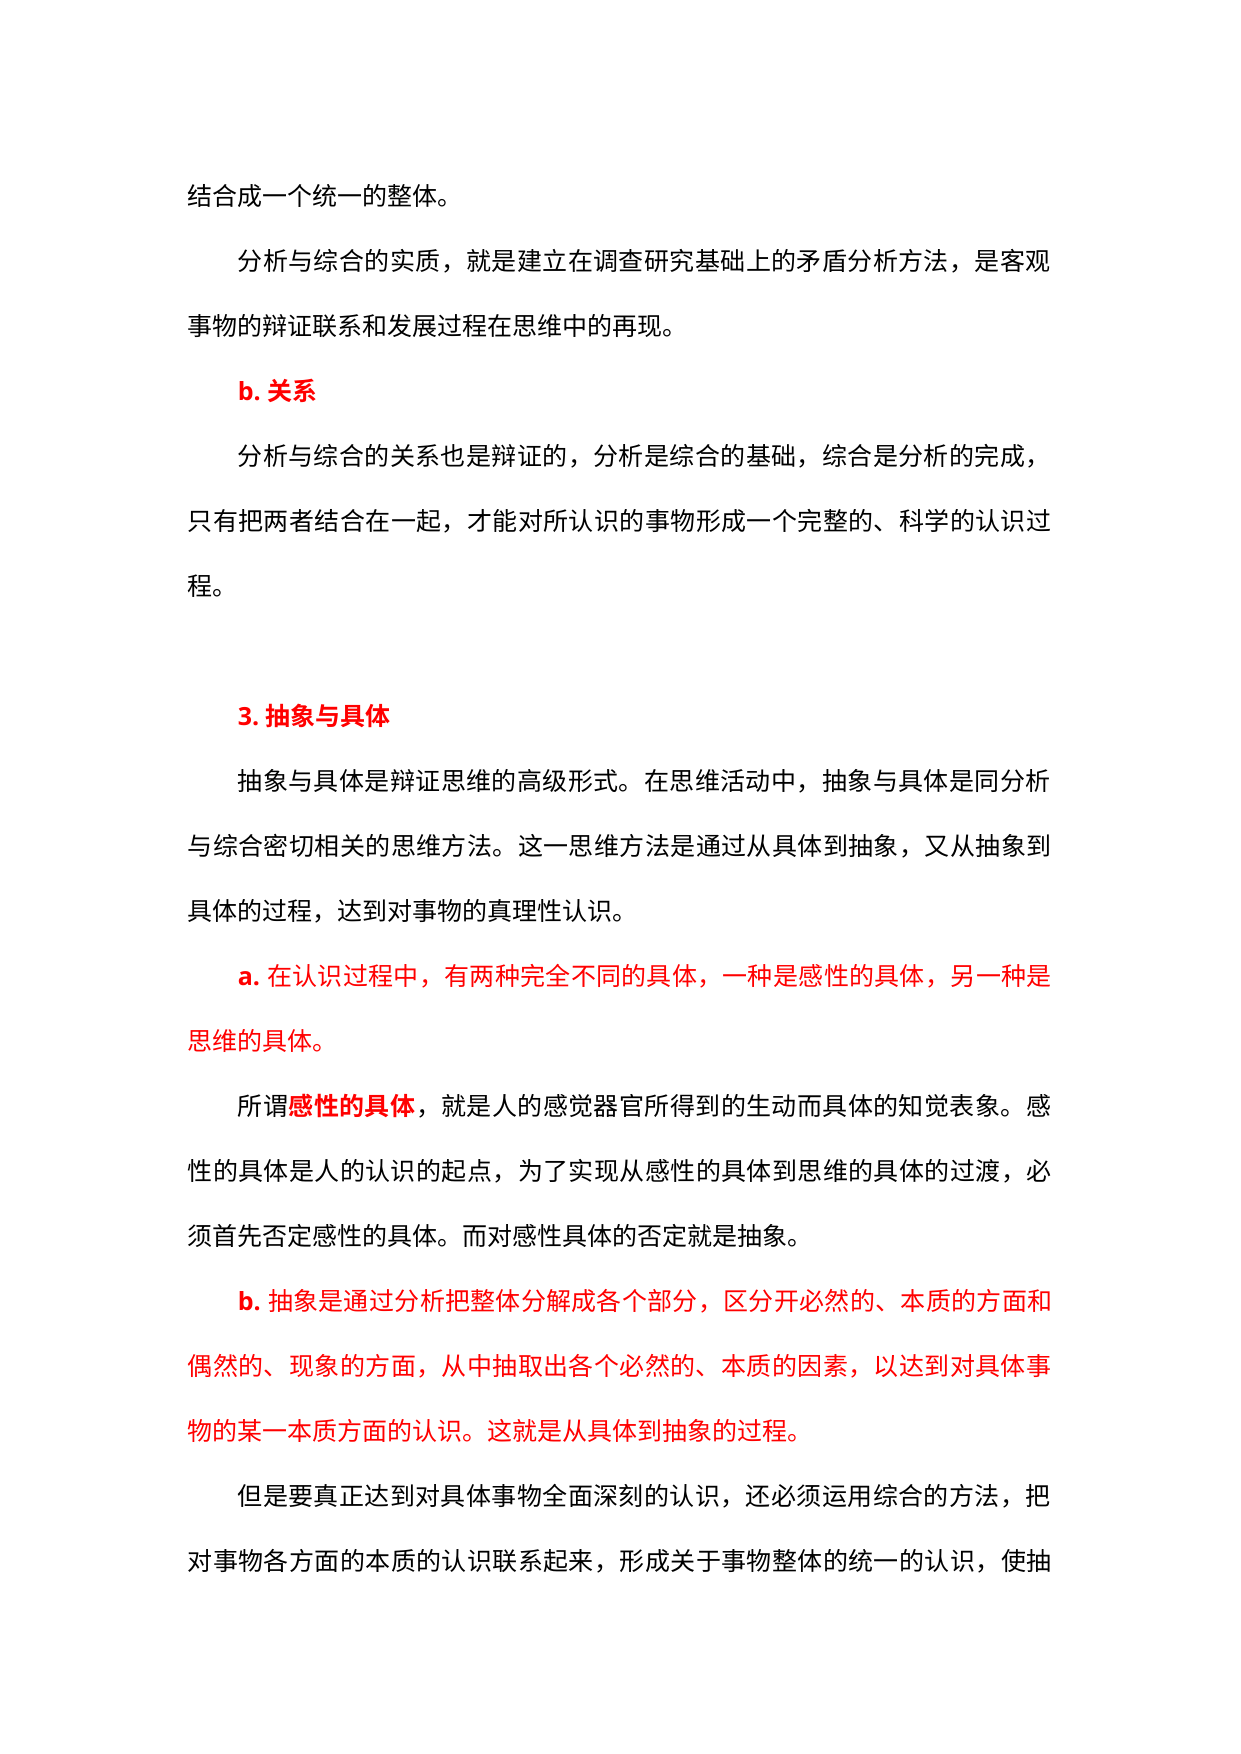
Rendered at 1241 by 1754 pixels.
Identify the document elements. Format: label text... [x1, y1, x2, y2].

text 抽象与具体是辩证思维的高级形式。在思维活动中，抽象与具体是同分析与综合密切相关的思维方法。这一思维方法是通过从具体到抽象，又从抽象到具体的过程，达到对事物的真理性认识。 [187, 747, 1053, 942]
text a. 在认识过程中，有两种完全不同的具体，一种是感性的具体，另一种是思维的具体。 [187, 942, 1053, 1072]
text b. 抽象是通过分析把整体分解成各个部分，区分开必然的、本质的方面和偶然的、现象的方面，从中抽取出各个必然的、本质的因素，以达到对具体事物的某一本质方面的认识。这就是从具体到抽象的过程。 [187, 1267, 1053, 1462]
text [187, 1462, 1053, 1592]
text 分析与综合的实质，就是建立在调查研究基础上的矛盾分析方法，是客观事物的辩证联系和发展过程在思维中的再现。 [187, 227, 1053, 357]
text 分析与综合的关系也是辩证的，分析是综合的基础，综合是分析的完成，只有把两者结合在一起，才能对所认识的事物形成一个完整的、科学的认识过程。 [187, 422, 1053, 617]
text 所谓感性的具体，就是人的感觉器官所得到的生动而具体的知觉表象。感性的具体是人的认识的起点，为了实现从感性的具体到思维的具体的过渡，必须首先否定感性的具体。而对感性具体的否定就是抽象。 [187, 1072, 1053, 1267]
text b. 关系 [187, 357, 1053, 422]
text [187, 162, 1053, 227]
text 3. 抽象与具体 [187, 682, 1053, 747]
